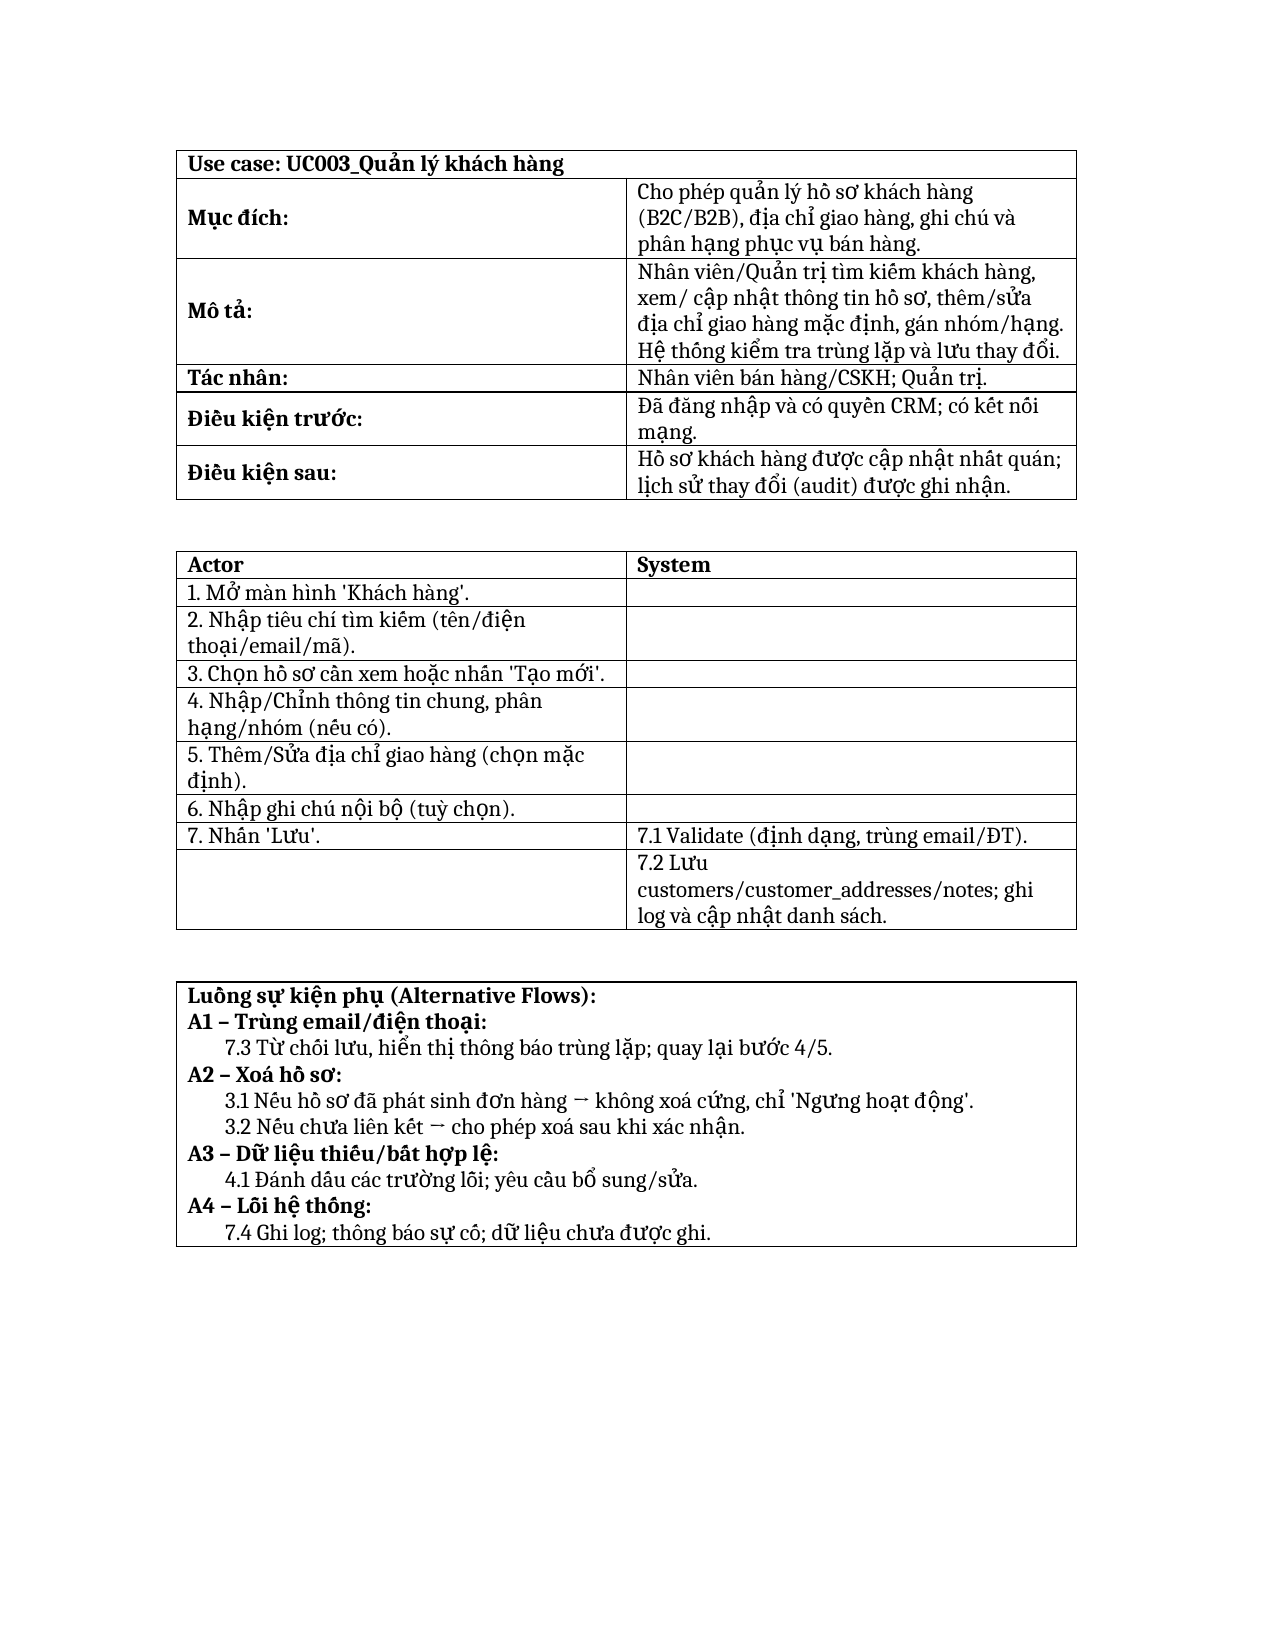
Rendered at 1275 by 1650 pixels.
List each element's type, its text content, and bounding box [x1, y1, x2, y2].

table_cell 3. Chọn hồ sơ cần xem hoặc nhấn 'Tạo mới'. [177, 661, 626, 687]
table_cell [177, 850, 626, 929]
table_cell [627, 607, 1076, 659]
table_cell 4. Nhập/Chỉnh thông tin chung, phân hạng/nhóm (nếu có). [177, 688, 626, 741]
table_cell Nhân viên bán hàng/CSKH; Quản trị. [627, 365, 1076, 391]
table_cell 2. Nhập tiêu chí tìm kiếm (tên/điện thoại/email/mã). [177, 607, 626, 659]
table_cell 7.2 Lưu customers/customer_addresses/notes; ghi log và cập nhật danh sách. [627, 850, 1076, 929]
table_cell [627, 579, 1076, 606]
table_header System [627, 552, 1076, 578]
table_cell Điều kiện trước: [177, 393, 626, 445]
table_cell Tác nhân: [177, 365, 626, 391]
table_cell Nhân viên/Quản trị tìm kiếm khách hàng, xem/ cập nhật thông tin hồ sơ, thêm/sửa địa chỉ giao hàng mặc định, gán nhóm/hạng. Hệ thống kiểm tra trùng lặp và lưu thay đổi. [627, 259, 1076, 364]
table_cell Cho phép quản lý hồ sơ khách hàng (B2C/B2B), địa chỉ giao hàng, ghi chú và phân hạng phục vụ bán hàng. [627, 179, 1076, 257]
table_cell Đã đăng nhập và có quyền CRM; có kết nối mạng. [627, 393, 1076, 445]
table_cell [627, 742, 1076, 794]
table_cell Mô tả: [177, 259, 626, 364]
table_cell Mục đích: [177, 179, 626, 257]
table_cell 1. Mở màn hình 'Khách hàng'. [177, 579, 626, 606]
table_cell Hồ sơ khách hàng được cập nhật nhất quán; lịch sử thay đổi (audit) được ghi nhận. [627, 446, 1076, 499]
table_cell [627, 795, 1076, 822]
table_header Use case: UC003_Quản lý khách hàng [177, 151, 1076, 177]
table_cell Điều kiện sau: [177, 446, 626, 499]
table_header Luồng sự kiện phụ (Alternative Flows): A1 – Trùng email/điện thoại: 7.3 Từ chối lưu, hiển thị thông báo trùng lặp; quay lại bước 4/5. A2 – Xoá hồ sơ: 3.1 Nếu hồ sơ đã phát sinh đơn hàng → không xoá cứng, chỉ 'Ngưng hoạt động'. 3.2 Nếu chưa liên kết → cho phép xoá sau khi xác nhận. A3 – Dữ liệu thiếu/bất hợp lệ: 4.1 Đánh dấu các trường lỗi; yêu cầu bổ sung/sửa. A4 – Lỗi hệ thống: 7.4 Ghi log; thông báo sự cố; dữ liệu chưa được ghi. [177, 983, 1076, 1246]
table_cell 6. Nhập ghi chú nội bộ (tuỳ chọn). [177, 795, 626, 822]
table_cell 7. Nhấn 'Lưu'. [177, 823, 626, 849]
table_cell [627, 688, 1076, 741]
table_cell 5. Thêm/Sửa địa chỉ giao hàng (chọn mặc định). [177, 742, 626, 794]
table_cell 7.1 Validate (định dạng, trùng email/ĐT). [627, 823, 1076, 849]
table_header Actor [177, 552, 626, 578]
table_cell [627, 661, 1076, 687]
